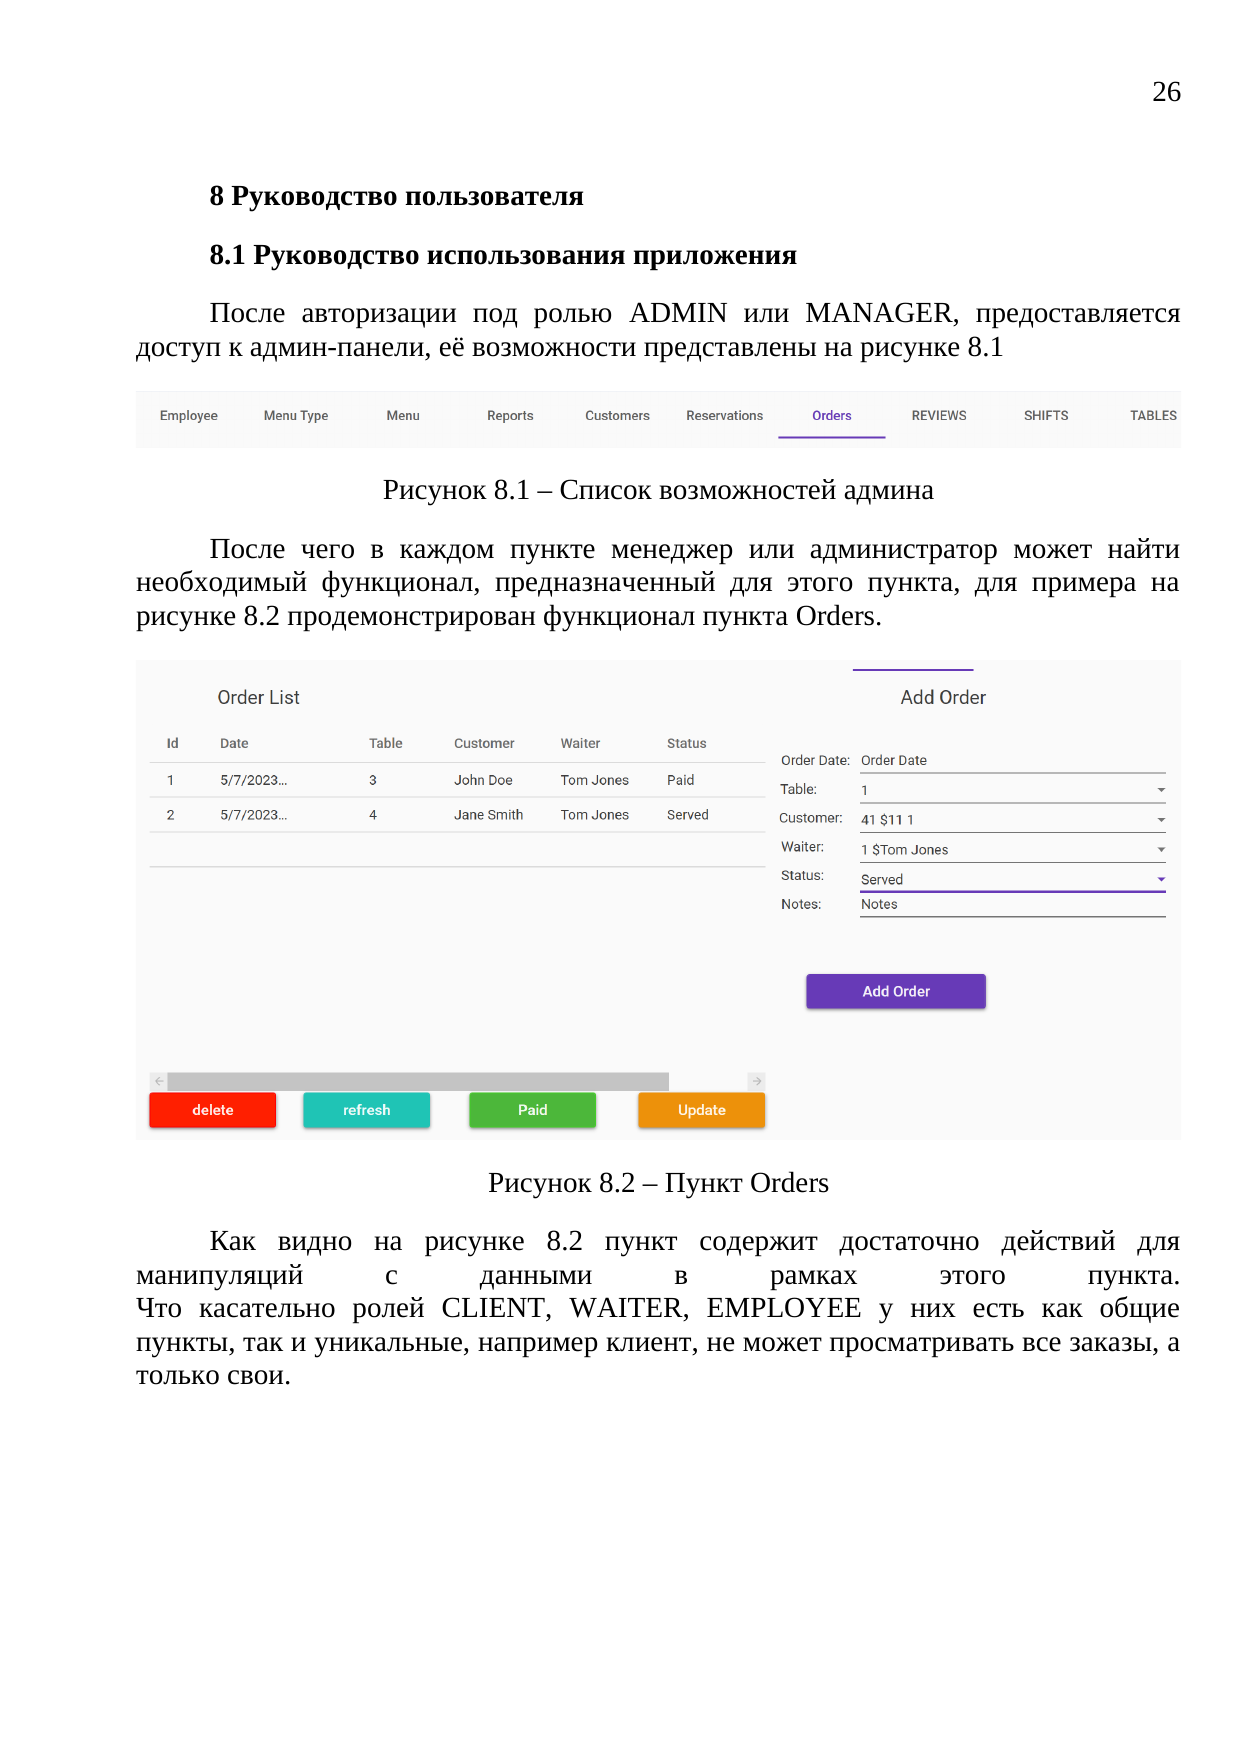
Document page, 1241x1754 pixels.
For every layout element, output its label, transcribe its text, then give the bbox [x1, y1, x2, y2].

picture [135, 660, 1182, 1140]
subtitle Руководство использования приложения [136, 237, 1181, 271]
text Рисунок 8.2 – Пункт Orders [136, 1165, 1181, 1198]
text Рисунок 8.1 – Список возможностей админа [136, 472, 1181, 506]
text Как видно на рисунке 8.2 пункт содержит достаточно действий для манипуляций с данными в рамках этого пункта. Что касательно ролей CLIENT, WAITER, EMPLOYEE у них есть как общие пункты, так и уникальные, например клиент, не может просматривать все заказы, а только свои. [136, 1223, 1181, 1391]
picture [135, 391, 1182, 448]
subtitle Руководство пользователя [136, 178, 1181, 212]
text После чего в каждом пункте менеджер или администратор может найти необходимый функционал, предназначенный для этого пункта, для примера на рисунке 8.2 продемонстрирован функционал пункта Orders. [136, 531, 1181, 631]
text После авторизации под ролью ADMIN или MANAGER, предоставляется доступ к админ-панели, её возможности представлены на рисунке 8.1 [136, 296, 1181, 363]
